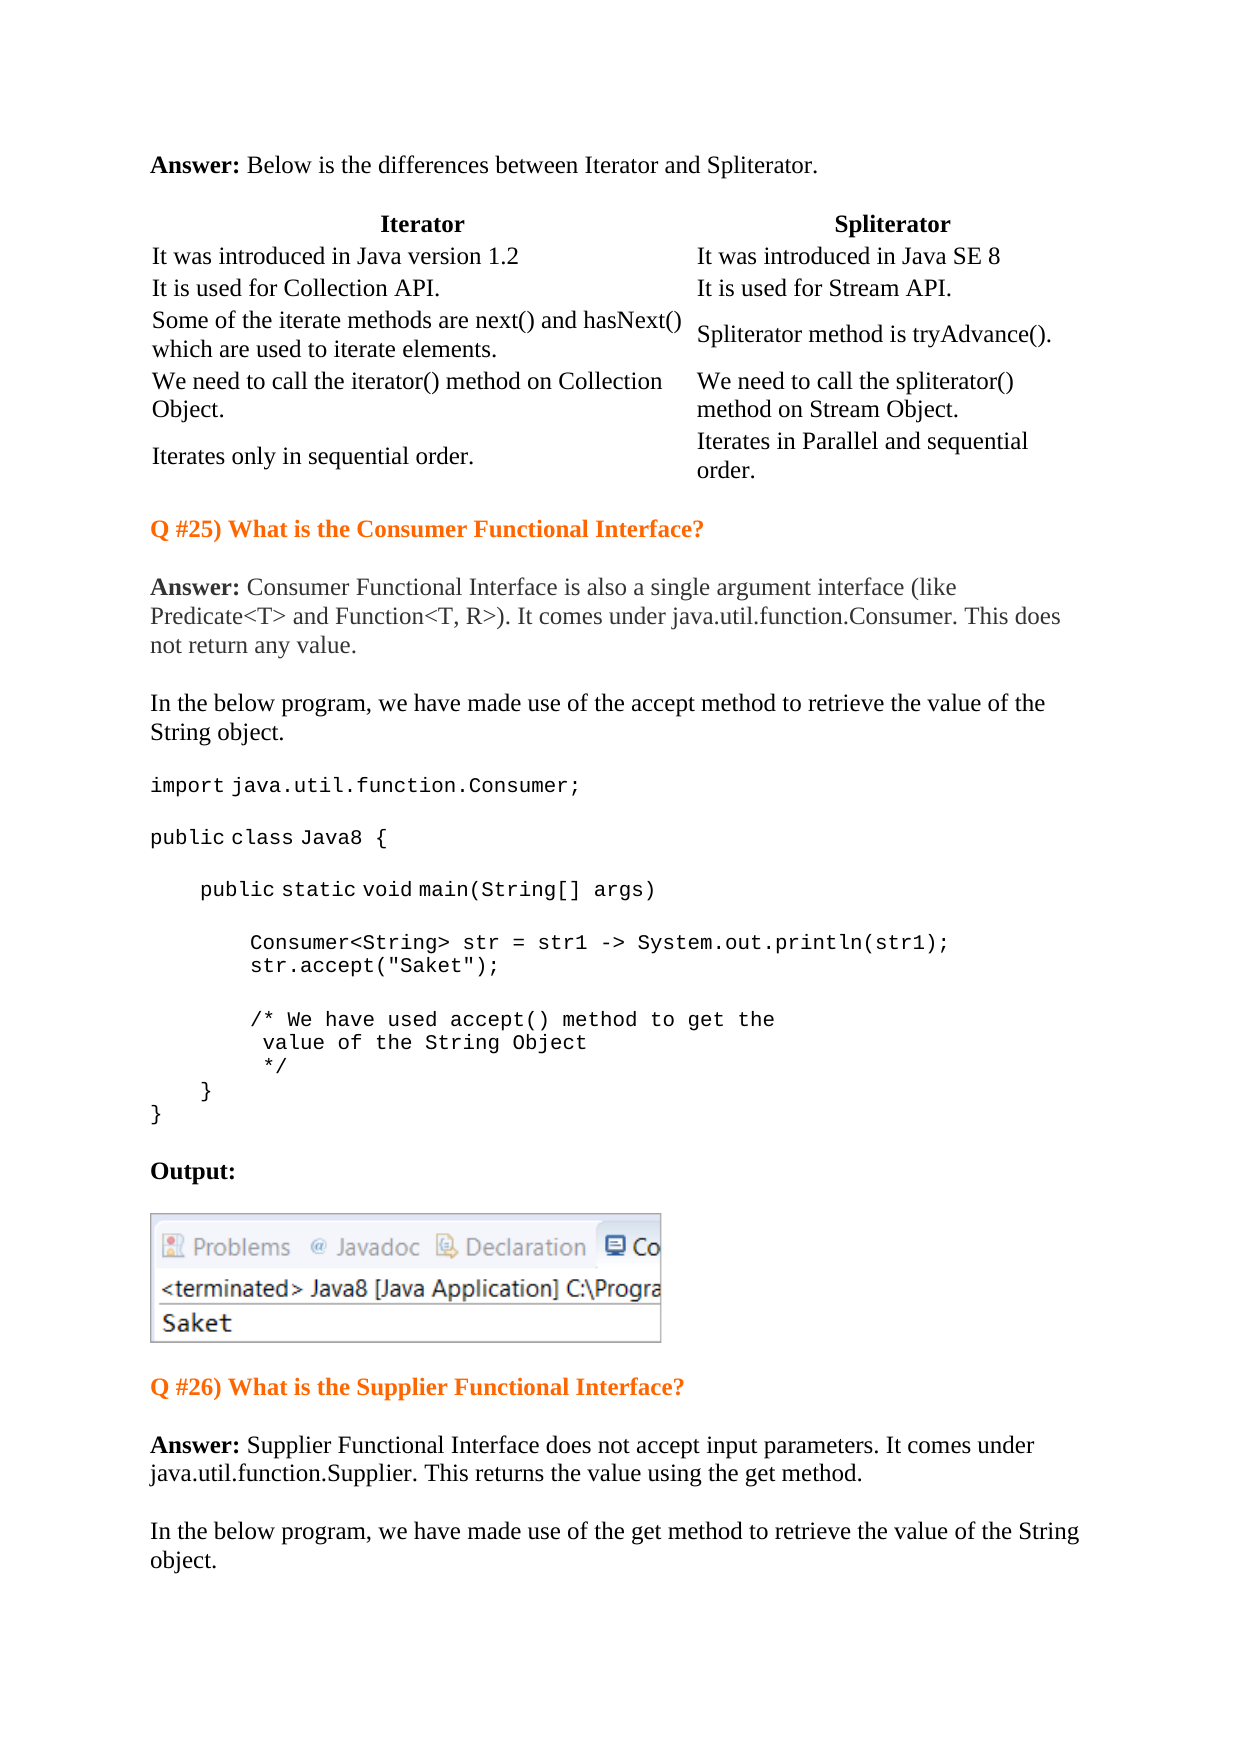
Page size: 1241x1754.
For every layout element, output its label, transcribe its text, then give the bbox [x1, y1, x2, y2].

table_cell We need to call the iterator() method on Collection Object. [150, 364, 695, 425]
text Output: [150, 1156, 1090, 1185]
table_cell It was introduced in Java version 1.2 [150, 240, 695, 272]
table_cell We need to call the spliterator() method on Stream Object. [695, 364, 1090, 425]
text Q #25) What is the Consumer Functional Interface? [150, 514, 1090, 543]
text Q #26) What is the Supplier Functional Interface? [150, 1372, 1090, 1401]
table_cell It is used for Stream API. [695, 272, 1090, 303]
table_cell Some of the iterate methods are next() and hasNext() which are used to iterate elements. [150, 304, 695, 364]
picture [150, 1213, 662, 1343]
table_header Iterator [150, 208, 695, 240]
table_cell Spliterator method is tryAdvance(). [695, 304, 1090, 364]
table_cell It was introduced in Java SE 8 [695, 240, 1090, 272]
text In the below program, we have made use of the accept method to retrieve the value of the String object. [150, 688, 1090, 745]
text Answer: Below is the differences between Iterator and Spliterator. [150, 150, 1090, 179]
table_cell It is used for Collection API. [150, 272, 695, 303]
text In the below program, we have made use of the get method to retrieve the value of the String object. [150, 1516, 1090, 1574]
table_cell Iterates only in sequential order. [150, 425, 695, 485]
table_header import java.util.function.Consumer; public class Java8 { public static void main(String[] args) Consumer<String> str = str1 -> System.out.println(str1); str.accept("Saket"); /* We have used accept() method to get the value of the String Object */ } } [150, 775, 950, 1127]
text Answer: Supplier Functional Interface does not accept input parameters. It comes under java.util.function.Supplier. This returns the value using the get method. [150, 1430, 1090, 1487]
text Answer: Consumer Functional Interface is also a single argument interface (like Predicate<T> and Function<T, R>). It comes under java.util.function.Consumer. This does not return any value. [150, 572, 1090, 659]
table_header Spliterator [695, 208, 1090, 240]
table_cell Iterates in Parallel and sequential order. [695, 425, 1090, 485]
